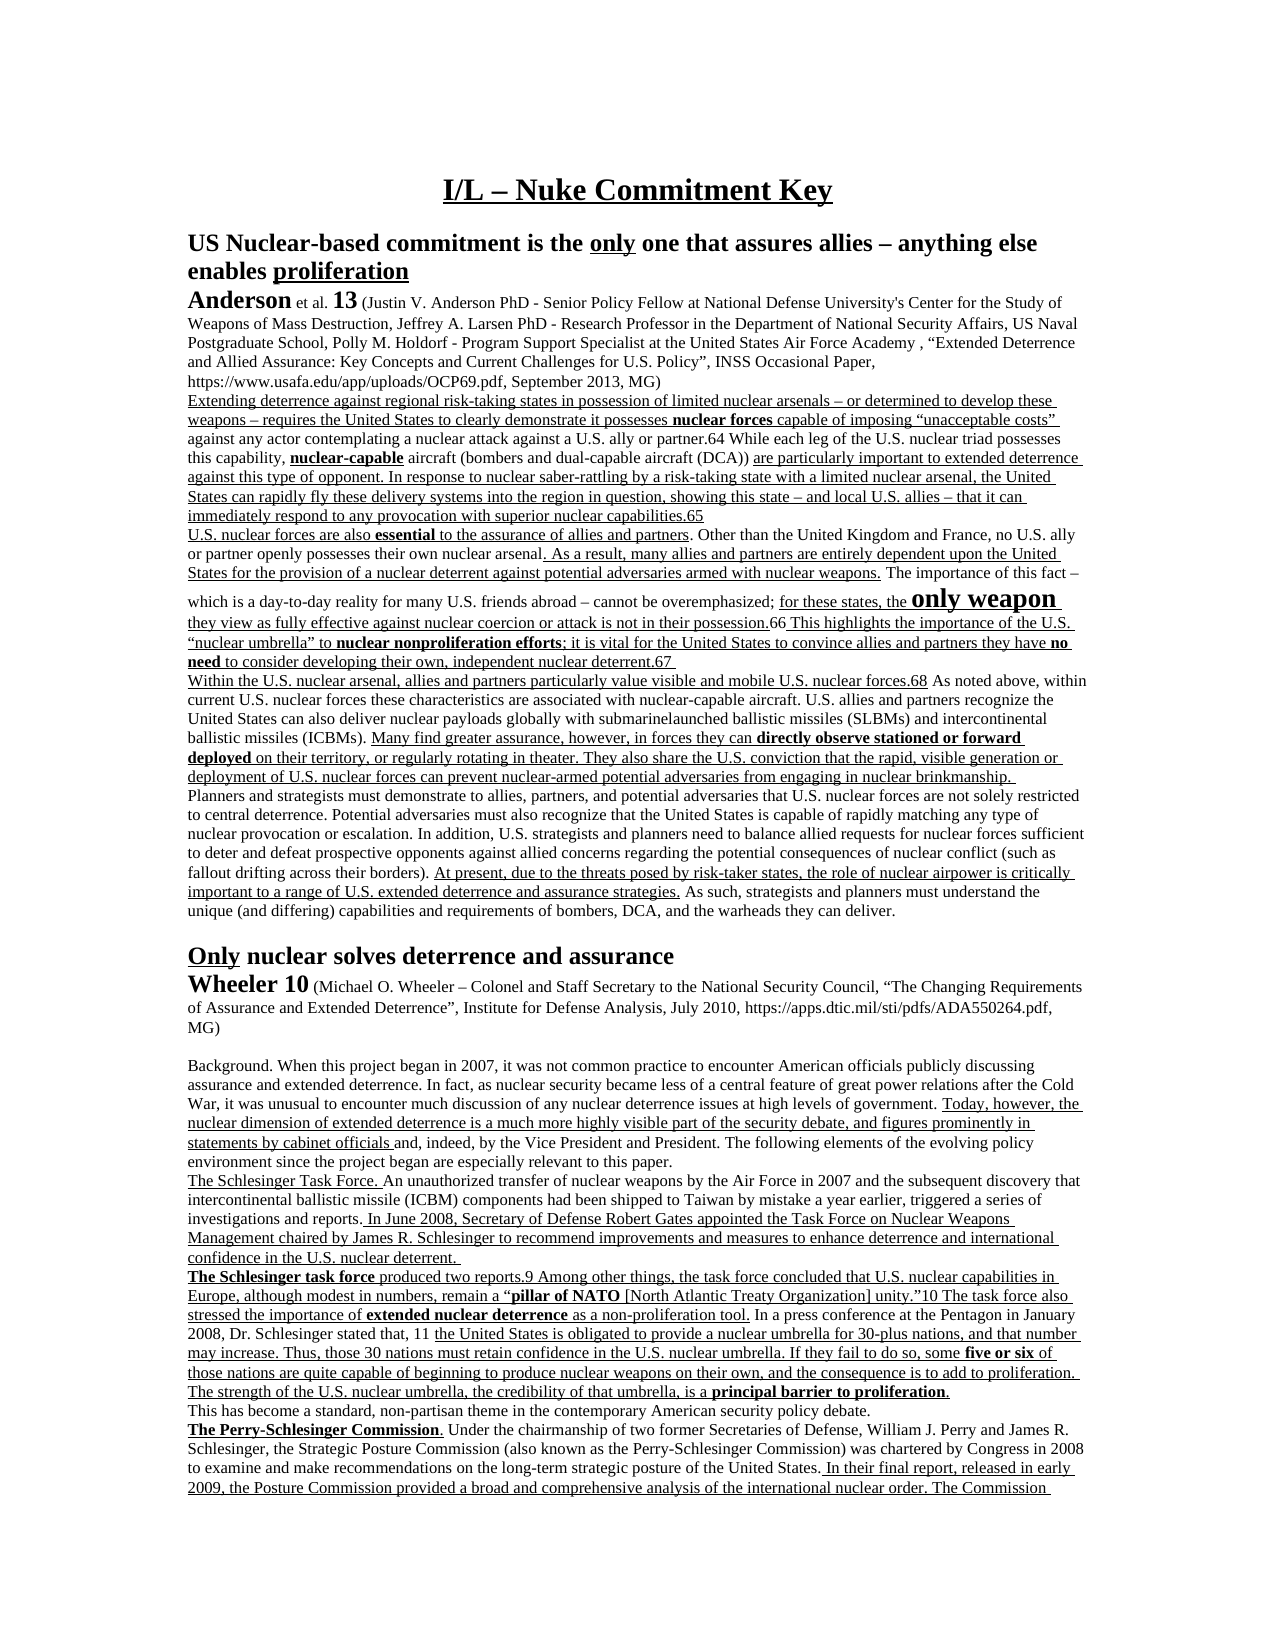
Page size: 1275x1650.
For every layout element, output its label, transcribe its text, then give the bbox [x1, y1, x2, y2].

text Background. When this project began in 2007, it was not common practice to encounter American officials publicly discussing assurance and extended deterrence. In fact, as nuclear security became less of a central feature of great power relations after the Cold War, it was unusual to encounter much discussion of any nuclear deterrence issues at high levels of government. Today, however, the nuclear dimension of extended deterrence is a much more highly visible part of the security debate, and figures prominently in statements by cabinet officials and, indeed, by the Vice President and President. The following elements of the evolving policy environment since the project began are especially relevant to this paper. [187, 1056, 1087, 1171]
text Anderson et al. 13 (Justin V. Anderson PhD - Senior Policy Fellow at National Defense University's Center for the Study of Weapons of Mass Destruction, Jeffrey A. Larsen PhD - Research Professor in the Department of National Security Affairs, US Naval Postgraduate School, Polly M. Holdorf - Program Support Specialist at the United States Air Force Academy , “Extended Deterrence and Allied Assurance: Key Concepts and Current Challenges for U.S. Policy”, INSS Occasional Paper, https://www.usafa.edu/app/uploads/OCP69.pdf, September 2013, MG) [187, 285, 1087, 391]
text The Schlesinger Task Force. An unauthorized transfer of nuclear weapons by the Air Force in 2007 and the subsequent discovery that intercontinental ballistic missile (ICBM) components had been shipped to Taiwan by mistake a year earlier, triggered a series of investigations and reports. In June 2008, Secretary of Defense Robert Gates appointed the Task Force on Nuclear Weapons Management chaired by James R. Schlesinger to recommend improvements and measures to enhance deterrence and international confidence in the U.S. nuclear deterrent. [187, 1171, 1087, 1267]
text Wheeler 10 (Michael O. Wheeler – Colonel and Staff Secretary to the National Security Council, “The Changing Requirements of Assurance and Extended Deterrence”, Institute for Defense Analysis, July 2010, https://apps.dtic.mil/sti/pdfs/ADA550264.pdf, MG) [187, 969, 1087, 1037]
subtitle I/L – Nuke Commitment Key [187, 171, 1087, 207]
text U.S. nuclear forces are also essential to the assurance of allies and partners. Other than the United Kingdom and France, no U.S. ally or partner openly possesses their own nuclear arsenal. As a result, many allies and partners are entirely dependent upon the United States for the provision of a nuclear deterrent against potential adversaries armed with nuclear weapons. The importance of this fact – which is a day-to-day reality for many U.S. friends abroad – cannot be overemphasized; for these states, the only weapon they view as fully effective against nuclear coercion or attack is not in their possession.66 This highlights the importance of the U.S. “nuclear umbrella” to nuclear nonproliferation efforts; it is vital for the United States to convince allies and partners they have no need to consider developing their own, independent nuclear deterrent.67 [187, 525, 1087, 671]
text The Schlesinger task force produced two reports.9 Among other things, the task force concluded that U.S. nuclear capabilities in Europe, although modest in numbers, remain a “pillar of NATO [North Atlantic Treaty Organization] unity.”10 The task force also stressed the importance of extended nuclear deterrence as a non-proliferation tool. In a press conference at the Pentagon in January 2008, Dr. Schlesinger stated that, 11 the United States is obligated to provide a nuclear umbrella for 30-plus nations, and that number may increase. Thus, those 30 nations must retain confidence in the U.S. nuclear umbrella. If they fail to do so, some five or six of those nations are quite capable of beginning to produce nuclear weapons on their own, and the consequence is to add to proliferation. The strength of the U.S. nuclear umbrella, the credibility of that umbrella, is a principal barrier to proliferation. [187, 1267, 1087, 1401]
subtitle US Nuclear-based commitment is the only one that assures allies – anything else enables proliferation [187, 228, 1087, 285]
subtitle Only nuclear solves deterrence and assurance [187, 941, 1087, 969]
text This has become a standard, non-partisan theme in the contemporary American security policy debate. [187, 1401, 1087, 1420]
text Planners and strategists must demonstrate to allies, partners, and potential adversaries that U.S. nuclear forces are not solely restricted to central deterrence. Potential adversaries must also recognize that the United States is capable of rapidly matching any type of nuclear provocation or escalation. In addition, U.S. strategists and planners need to balance allied requests for nuclear forces sufficient to deter and defeat prospective opponents against allied concerns regarding the potential consequences of nuclear conflict (such as fallout drifting across their borders). At present, due to the threats posed by risk-taker states, the role of nuclear airpower is critically important to a range of U.S. extended deterrence and assurance strategies. As such, strategists and planners must understand the unique (and differing) capabilities and requirements of bombers, DCA, and the warheads they can deliver. [187, 786, 1087, 920]
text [187, 1420, 1087, 1497]
text Extending deterrence against regional risk-taking states in possession of limited nuclear arsenals – or determined to develop these weapons – requires the United States to clearly demonstrate it possesses nuclear forces capable of imposing “unacceptable costs” against any actor contemplating a nuclear attack against a U.S. ally or partner.64 While each leg of the U.S. nuclear triad possesses this capability, nuclear-capable aircraft (bombers and dual-capable aircraft (DCA)) are particularly important to extended deterrence against this type of opponent. In response to nuclear saber-rattling by a risk-taking state with a limited nuclear arsenal, the United States can rapidly fly these delivery systems into the region in question, showing this state – and local U.S. allies – that it can immediately respond to any provocation with superior nuclear capabilities.65 [187, 391, 1087, 525]
text Within the U.S. nuclear arsenal, allies and partners particularly value visible and mobile U.S. nuclear forces.68 As noted above, within current U.S. nuclear forces these characteristics are associated with nuclear-capable aircraft. U.S. allies and partners recognize the United States can also deliver nuclear payloads globally with submarinelaunched ballistic missiles (SLBMs) and intercontinental ballistic missiles (ICBMs). Many find greater assurance, however, in forces they can directly observe stationed or forward deployed on their territory, or regularly rotating in theater. They also share the U.S. conviction that the rapid, visible generation or deployment of U.S. nuclear forces can prevent nuclear-armed potential adversaries from engaging in nuclear brinkmanship. [187, 671, 1087, 786]
